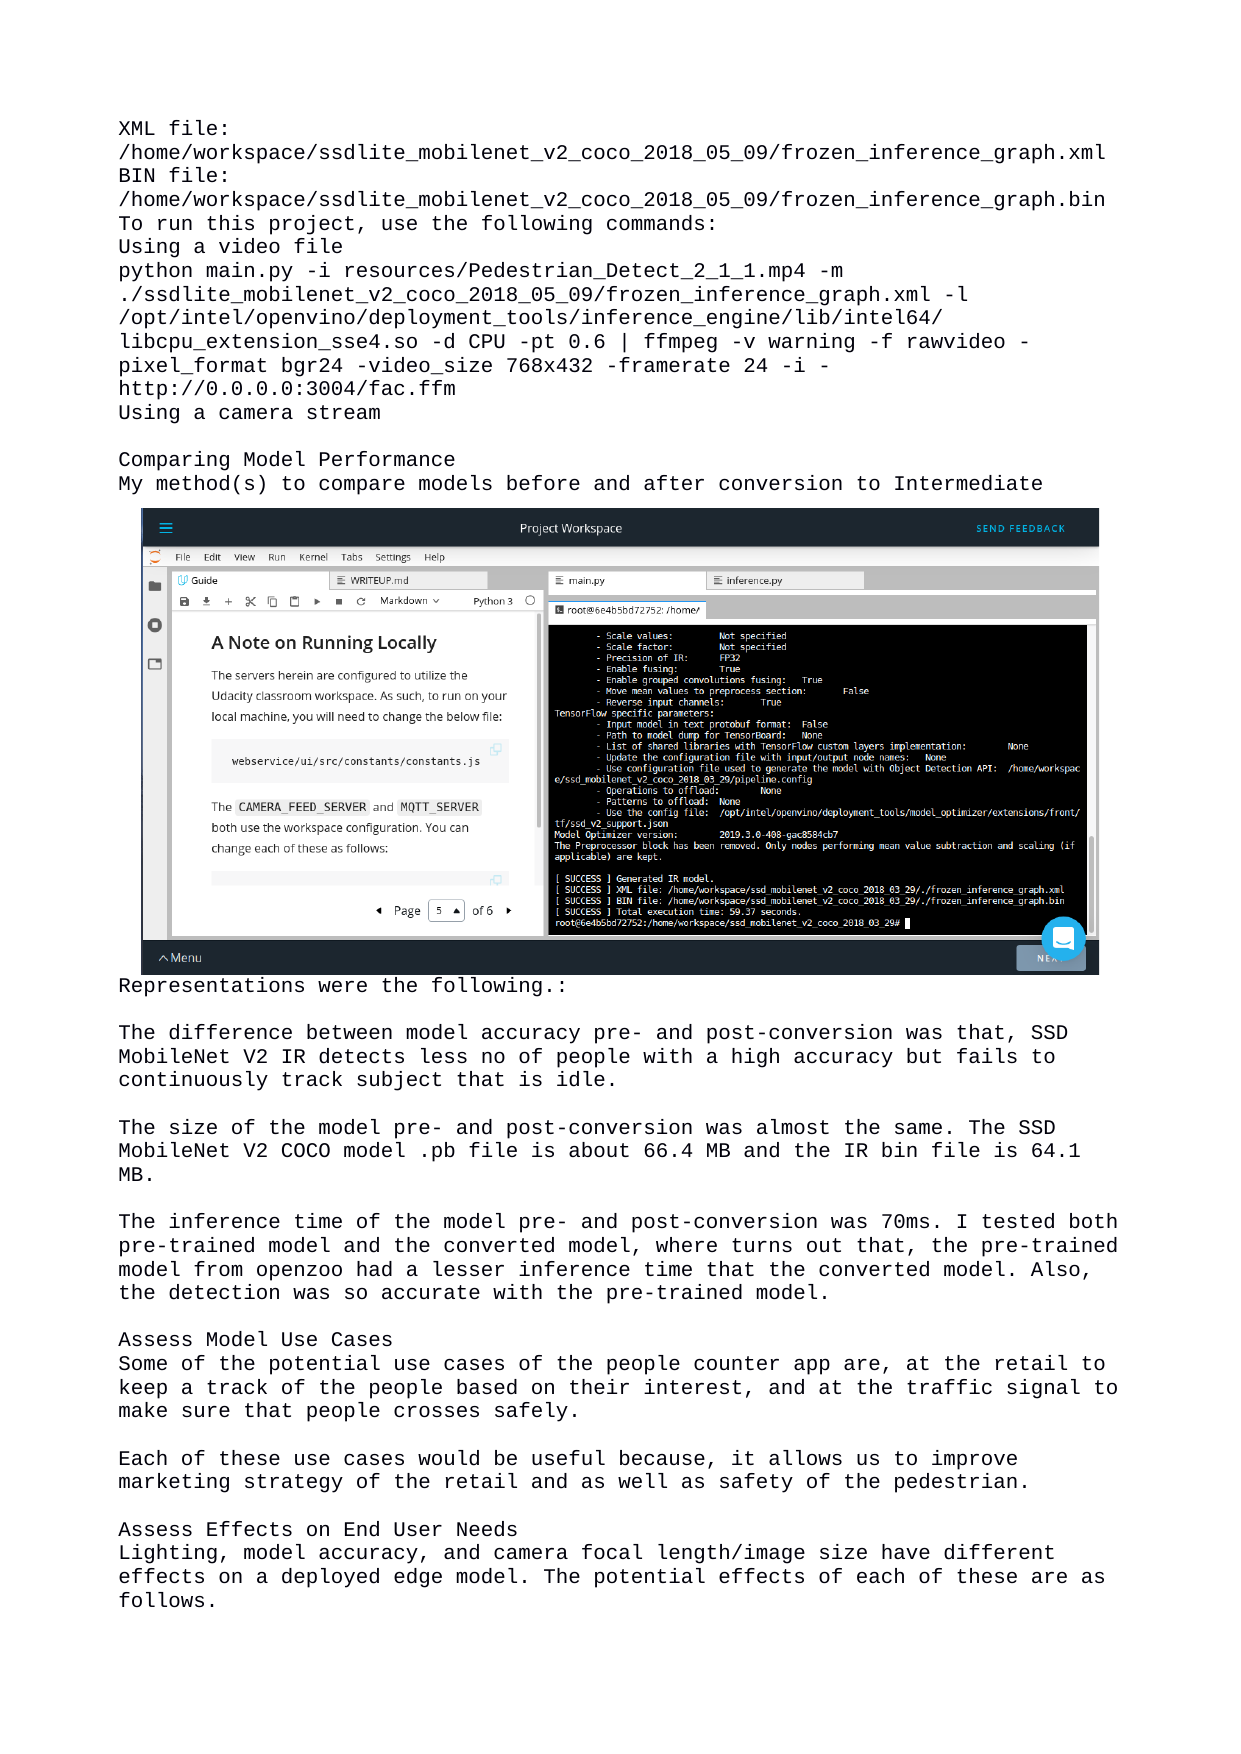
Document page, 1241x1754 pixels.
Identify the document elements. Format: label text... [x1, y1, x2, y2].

text Assess Model Use Cases [118, 1329, 1122, 1353]
picture [141, 508, 1100, 975]
text Some of the potential use cases of the people counter app are, at the retail to keep a track of the people based on their interest, and at the traffic signal to make sure that people crosses safely. [118, 1353, 1122, 1424]
text Comparing Model Performance [118, 449, 1122, 473]
text Using a camera stream [118, 402, 1122, 426]
text The difference between model accuracy pre- and post-conversion was that, SSD MobileNet V2 IR detects less no of people with a high accuracy but fails to continuously track subject that is idle. [118, 1022, 1122, 1093]
text The size of the model pre- and post-conversion was almost the same. The SSD MobileNet V2 COCO model .pb file is about 66.4 MB and the IR bin file is 64.1 MB. [118, 1117, 1122, 1188]
text XML file: /home/workspace/ssdlite_mobilenet_v2_coco_2018_05_09/frozen_inference_graph.xml [118, 118, 1122, 165]
text Using a video file [118, 236, 1122, 260]
text BIN file: /home/workspace/ssdlite_mobilenet_v2_coco_2018_05_09/frozen_inference_graph.bin [118, 165, 1122, 213]
text Assess Effects on End User Needs [118, 1519, 1122, 1542]
text To run this project, use the following commands: [118, 213, 1122, 236]
text Each of these use cases would be useful because, it allows us to improve marketing strategy of the retail and as well as safety of the pedestrian. [118, 1448, 1122, 1495]
text The inference time of the model pre- and post-conversion was 70ms. I tested both pre-trained model and the converted model, where turns out that, the pre-trained model from openzoo had a lesser inference time that the converted model. Also, the detection was so accurate with the pre-trained model. [118, 1211, 1122, 1306]
text python main.py -i resources/Pedestrian_Detect_2_1_1.mp4 -m ./ssdlite_mobilenet_v2_coco_2018_05_09/frozen_inference_graph.xml -l /opt/intel/openvino/deployment_tools/inference_engine/lib/intel64/libcpu_extension_sse4.so -d CPU -pt 0.6 | ffmpeg -v warning -f rawvideo -pixel_format bgr24 -video_size 768x432 -framerate 24 -i - http://0.0.0.0:3004/fac.ffm [118, 260, 1122, 402]
text Lighting, model accuracy, and camera focal length/image size have different effects on a deployed edge model. The potential effects of each of these are as follows. [118, 1542, 1122, 1613]
